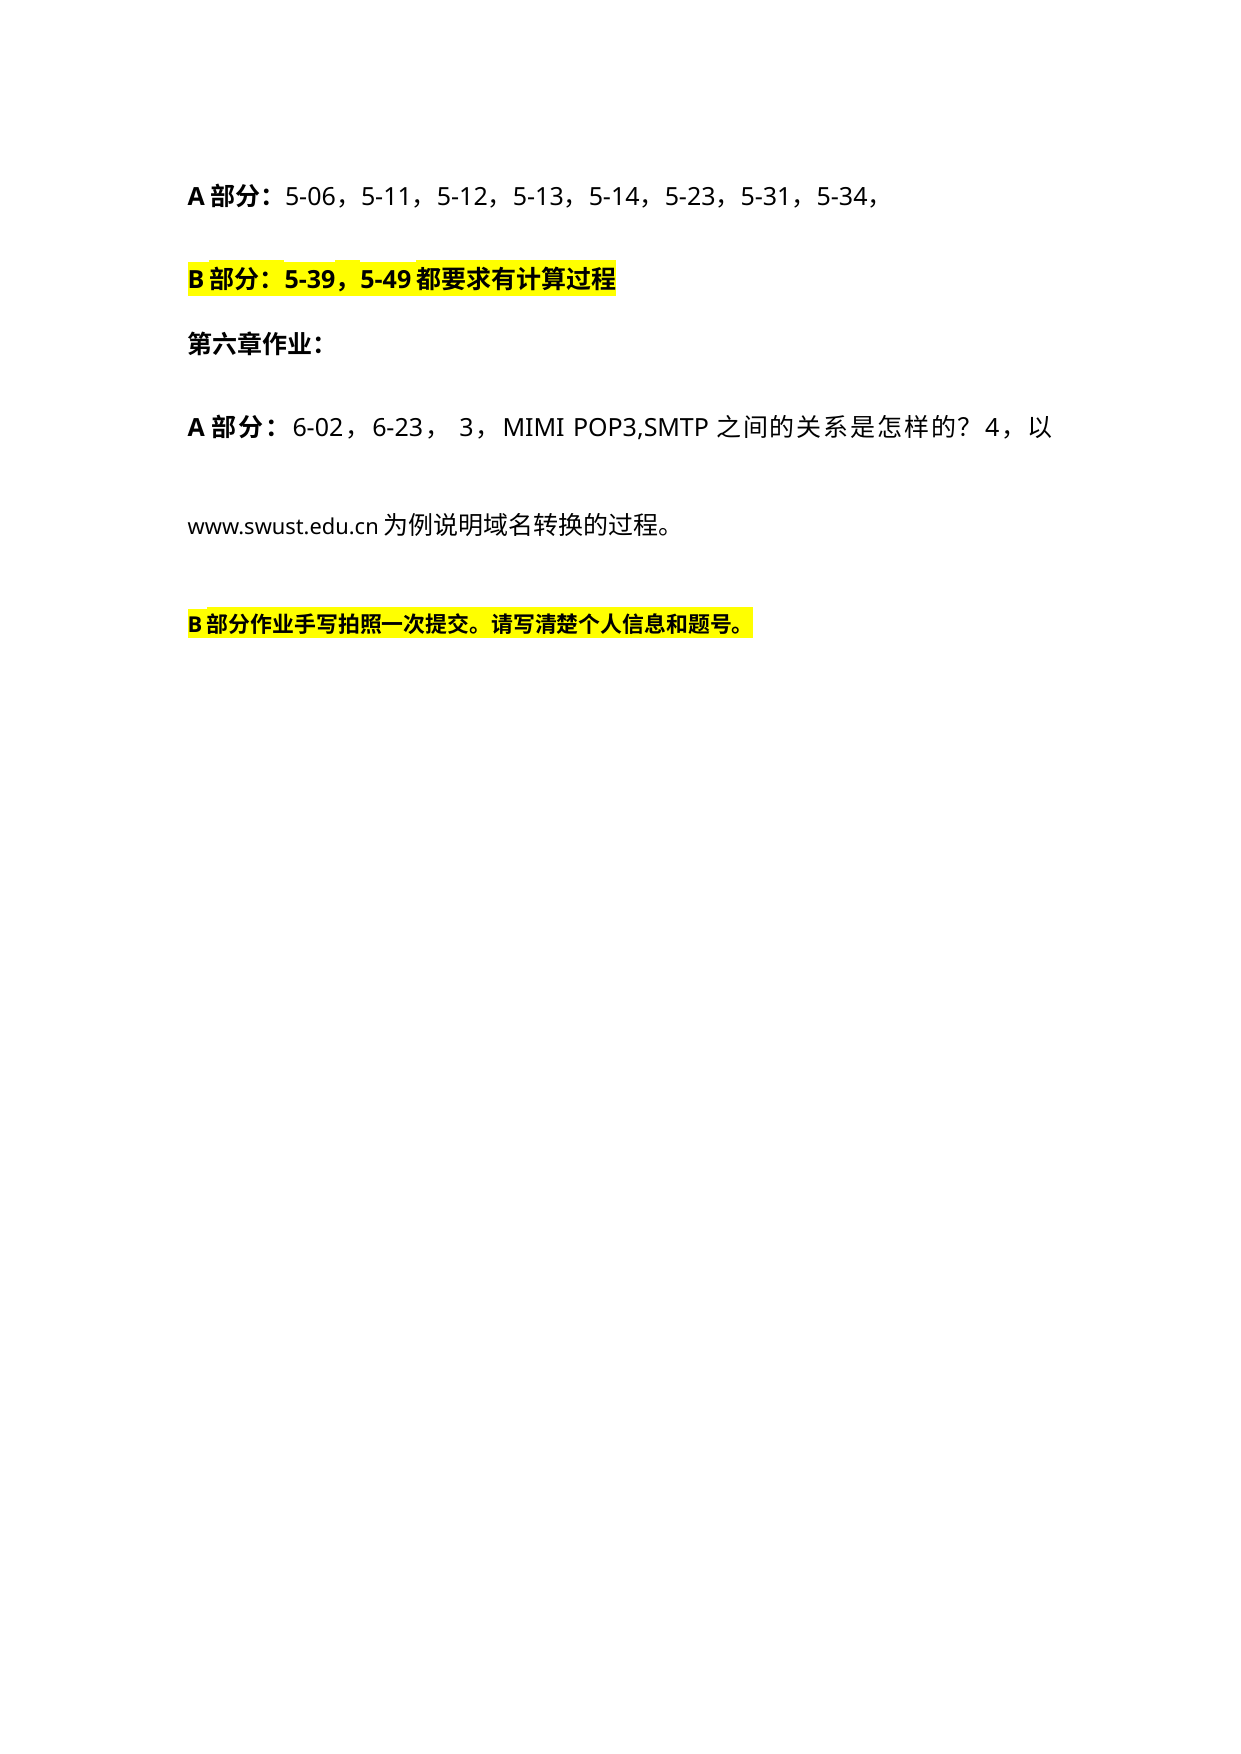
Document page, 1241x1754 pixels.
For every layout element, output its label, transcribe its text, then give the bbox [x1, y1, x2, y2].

text A部分：5-06，5-11，5-12，5-13，5-14，5-23，5-31，5-34， [187, 162, 1053, 227]
text B部分：5-39，5-49都要求有计算过程 [187, 245, 1053, 310]
text A部分：6-02，6-23， 3，MIMI POP3,SMTP之间的关系是怎样的？4，以www.swust.edu.cn为例说明域名转换的过程。 [187, 393, 1053, 556]
text 第六章作业： [187, 310, 1053, 375]
text B部分作业手写拍照一次提交。请写清楚个人信息和题号。 [187, 606, 1053, 639]
